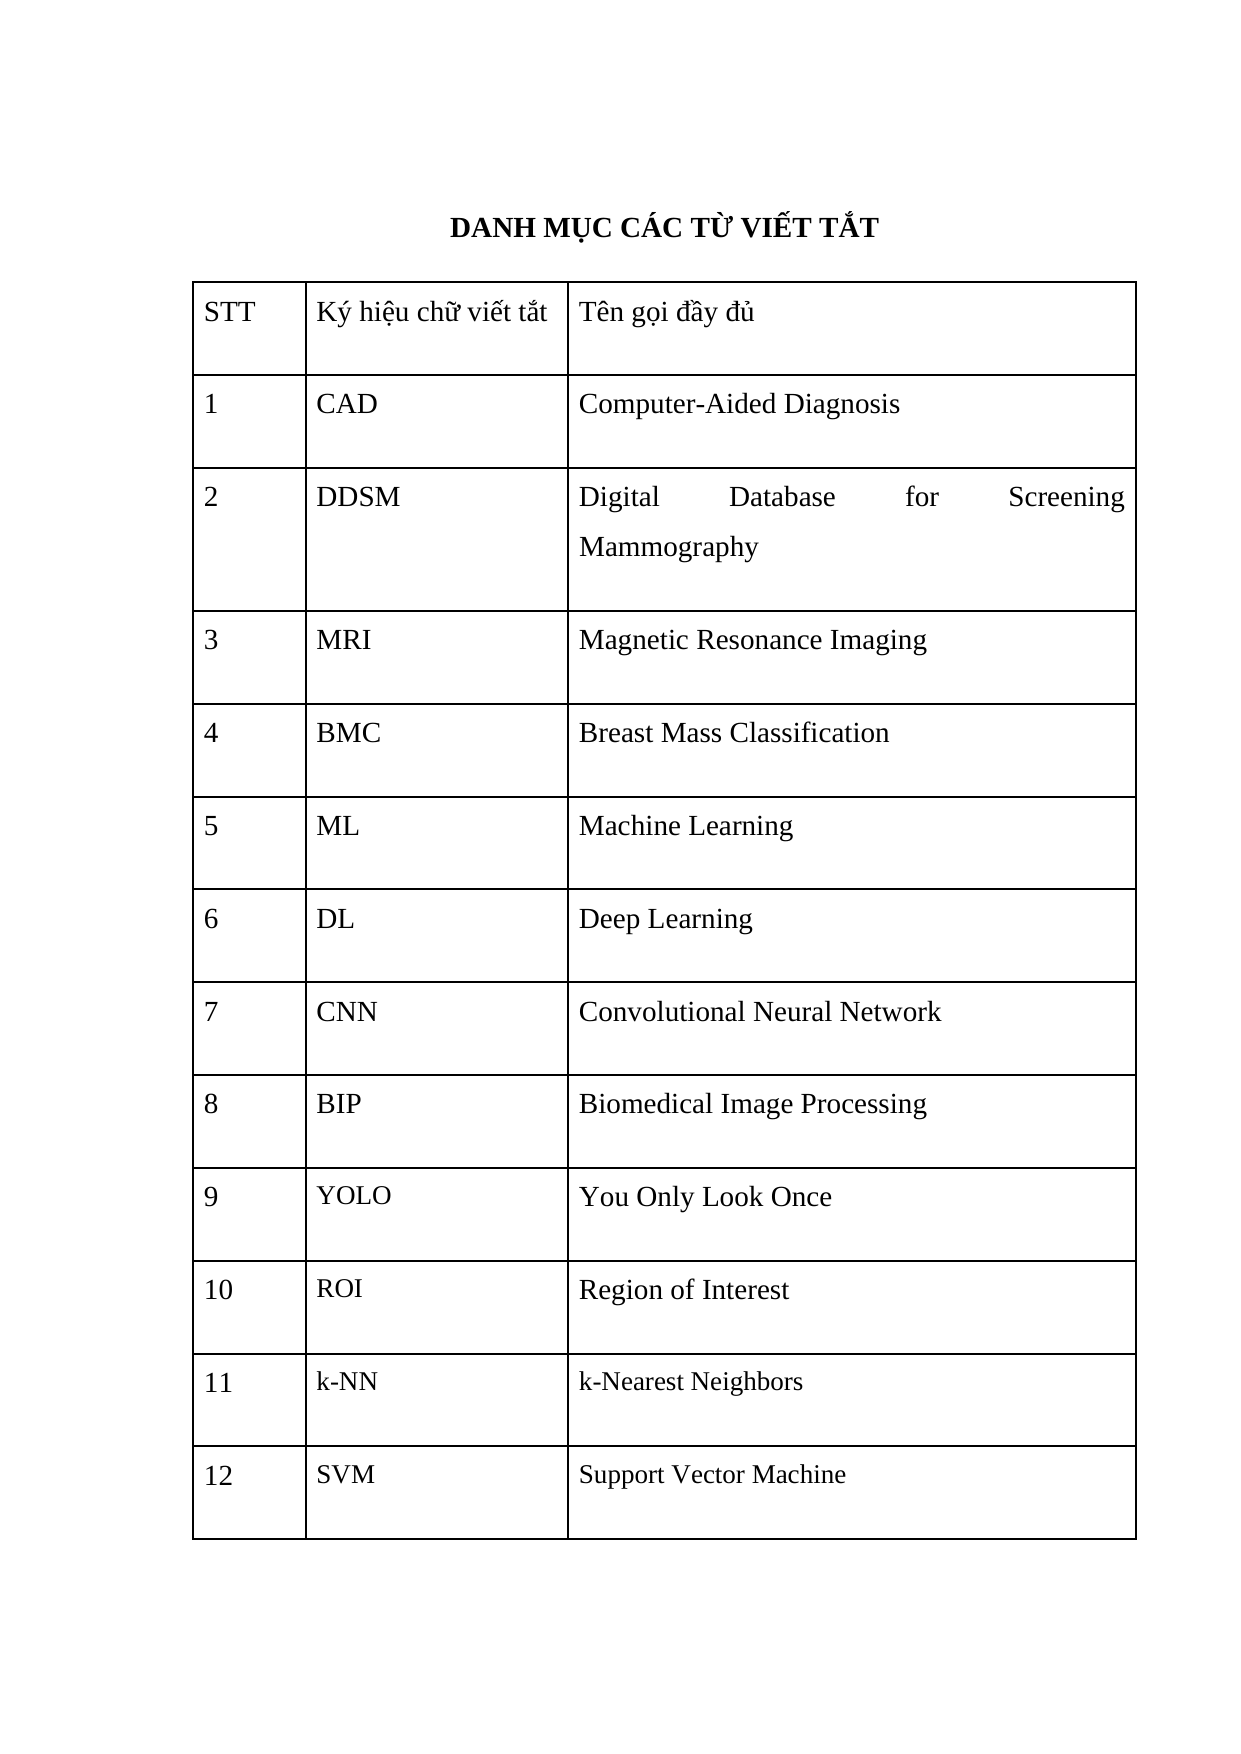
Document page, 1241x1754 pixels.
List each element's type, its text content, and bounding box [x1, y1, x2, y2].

table_cell You Only Look Once [569, 1169, 1135, 1259]
table_cell Support Vector Machine [569, 1447, 1135, 1538]
table_cell 5 [194, 798, 305, 888]
table_cell Region of Interest [569, 1262, 1135, 1352]
table_cell 2 [194, 469, 305, 610]
table_cell Computer-Aided Diagnosis [569, 376, 1135, 467]
table_cell Breast Mass Classification [569, 705, 1135, 796]
table_cell MRI [307, 612, 567, 703]
table_cell ML [307, 798, 567, 888]
table_cell ROI [307, 1262, 567, 1352]
table_header STT [194, 283, 305, 374]
table_cell CNN [307, 983, 567, 1074]
table_cell Deep Learning [569, 890, 1135, 981]
table_cell 4 [194, 705, 305, 796]
table_cell Machine Learning [569, 798, 1135, 888]
table_cell 11 [194, 1355, 305, 1445]
table_cell YOLO [307, 1169, 567, 1259]
table_cell Magnetic Resonance Imaging [569, 612, 1135, 703]
table_cell BIP [307, 1076, 567, 1167]
table_cell 8 [194, 1076, 305, 1167]
table_cell SVM [307, 1447, 567, 1538]
table_cell Biomedical Image Processing [569, 1076, 1135, 1167]
table_cell 3 [194, 612, 305, 703]
table_cell 10 [194, 1262, 305, 1352]
table_cell DDSM [307, 469, 567, 610]
table_cell DL [307, 890, 567, 981]
text DANH MỤC CÁC TỪ VIẾT TẮT [207, 210, 1122, 243]
table_cell k-Nearest Neighbors [569, 1355, 1135, 1445]
table_header Ký hiệu chữ viết tắt [307, 283, 567, 374]
table_cell 9 [194, 1169, 305, 1259]
table_cell 7 [194, 983, 305, 1074]
table_cell 1 [194, 376, 305, 467]
table_header Tên gọi đầy đủ [569, 283, 1135, 374]
table_cell 6 [194, 890, 305, 981]
table_cell Convolutional Neural Network [569, 983, 1135, 1074]
table_cell Digital Database for Screening Mammography [569, 469, 1135, 610]
table_cell BMC [307, 705, 567, 796]
table_cell CAD [307, 376, 567, 467]
table_cell k-NN [307, 1355, 567, 1445]
table_cell 12 [194, 1447, 305, 1538]
